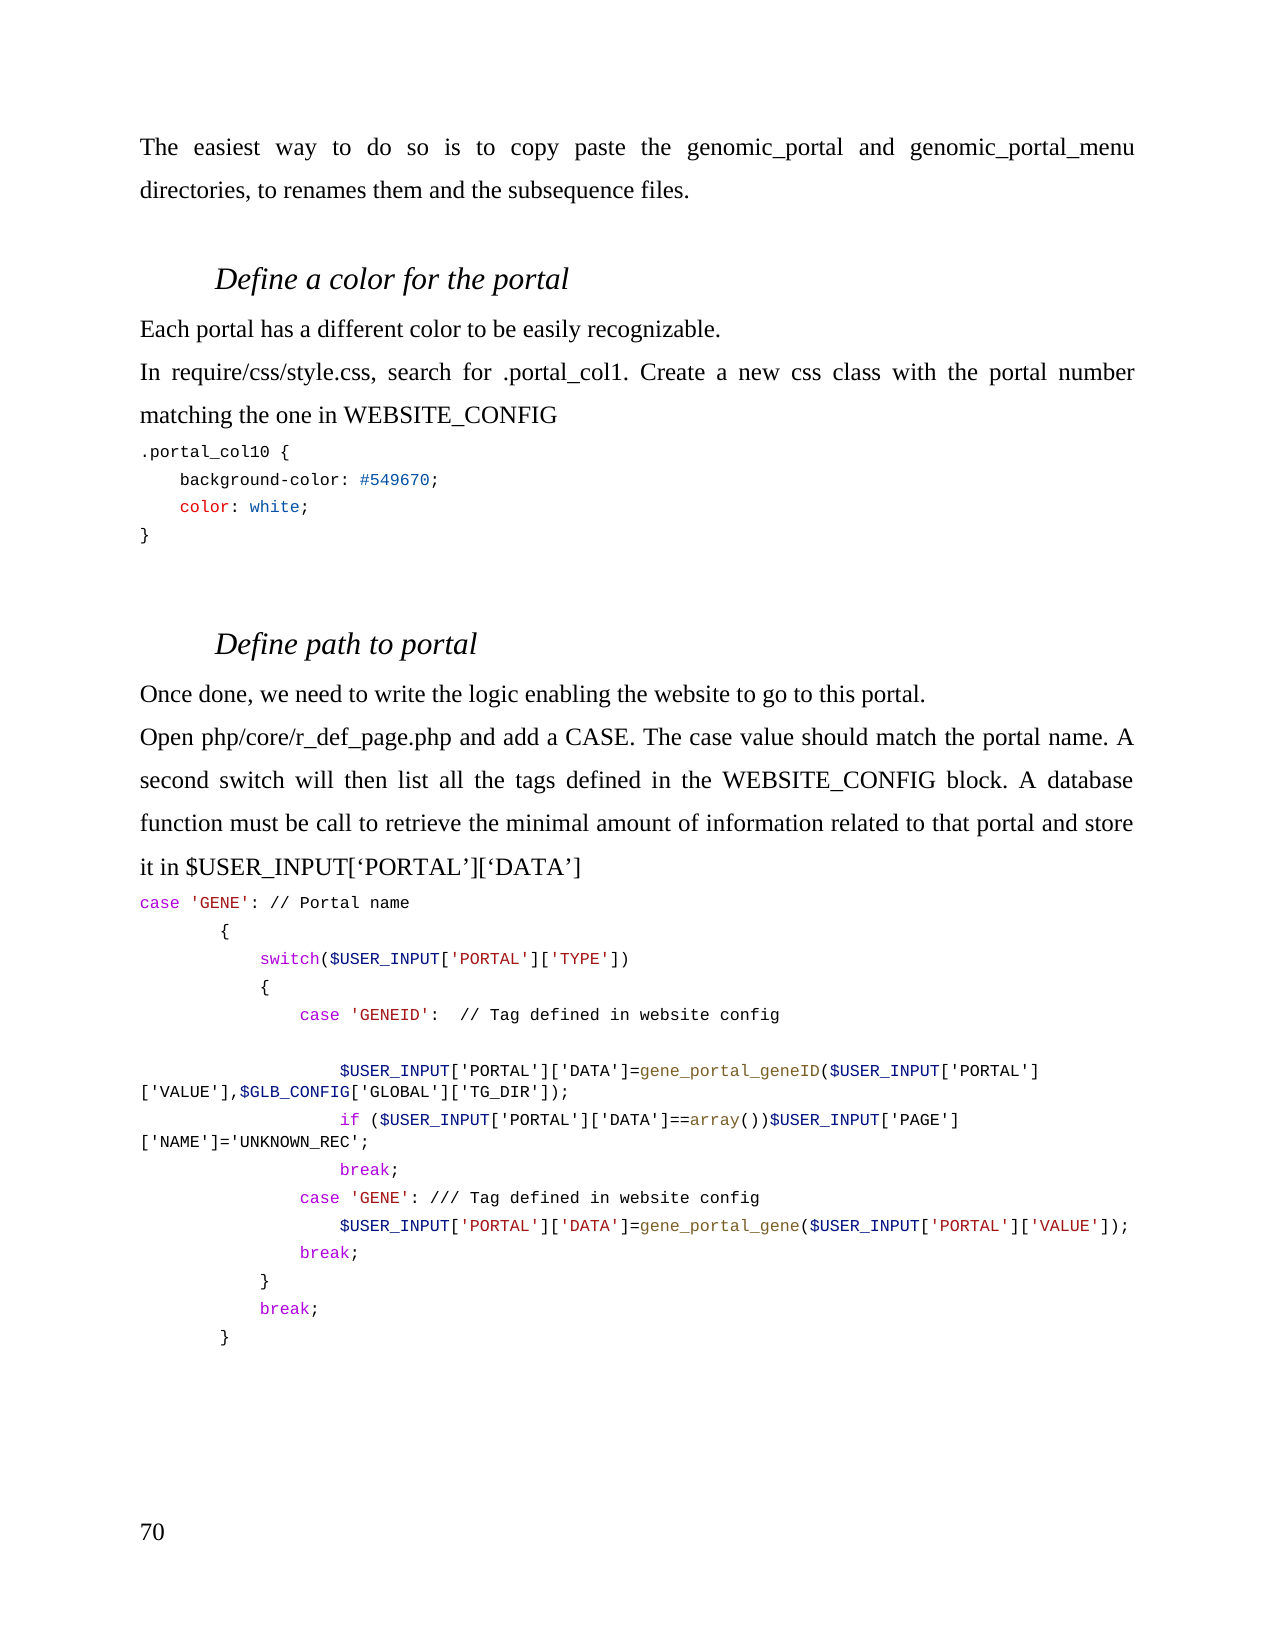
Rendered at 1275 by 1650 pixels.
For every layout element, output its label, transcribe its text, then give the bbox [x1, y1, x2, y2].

text color: white; [139, 499, 1136, 518]
text Each portal has a different color to be easily recognizable. [139, 314, 1136, 342]
subtitle Define path to portal [139, 625, 1136, 661]
text $USER_INPUT['PORTAL']['DATA']=gene_portal_gene($USER_INPUT['PORTAL']['VALUE']); [139, 1217, 1136, 1236]
text break; [139, 1161, 1136, 1180]
text break; [139, 1245, 1136, 1264]
text case 'GENE': /// Tag defined in website config [139, 1189, 1136, 1208]
text { [139, 923, 1136, 941]
text Open php/core/r_def_page.php and add a CASE. The case value should match the portal name. A second switch will then list all the tags defined in the WEBSITE_CONFIG block. A database function must be call to retrieve the minimal amount of information related to that portal and store it in $USER_INPUT[‘PORTAL’][‘DATA’] [139, 722, 1136, 880]
text The easiest way to do so is to copy paste the genomic_portal and genomic_portal_menu directories, to renames them and the subsequence files. [139, 132, 1136, 204]
text } [139, 1273, 1136, 1292]
text } [139, 1329, 1136, 1348]
text break; [139, 1301, 1136, 1320]
text case 'GENE': // Portal name [139, 895, 1136, 913]
text switch($USER_INPUT['PORTAL']['TYPE']) [139, 951, 1136, 969]
text if ($USER_INPUT['PORTAL']['DATA']==array())$USER_INPUT['PAGE']['NAME']='UNKNOWN_REC'; [139, 1112, 1136, 1152]
text Once done, we need to write the logic enabling the website to go to this portal. [139, 679, 1136, 708]
text background-color: #549670; [139, 471, 1136, 490]
subtitle Define a color for the portal [139, 260, 1136, 296]
text .portal_col10 { [139, 443, 1136, 462]
text } [139, 527, 1136, 546]
text $USER_INPUT['PORTAL']['DATA']=gene_portal_geneID($USER_INPUT['PORTAL']['VALUE'],$GLB_CONFIG['GLOBAL']['TG_DIR']); [139, 1062, 1136, 1103]
text case 'GENEID': // Tag defined in website config [139, 1006, 1136, 1025]
text { [139, 978, 1136, 997]
text In require/css/style.css, search for .portal_col1. Create a new css class with the portal number matching the one in WEBSITE_CONFIG [139, 357, 1136, 429]
